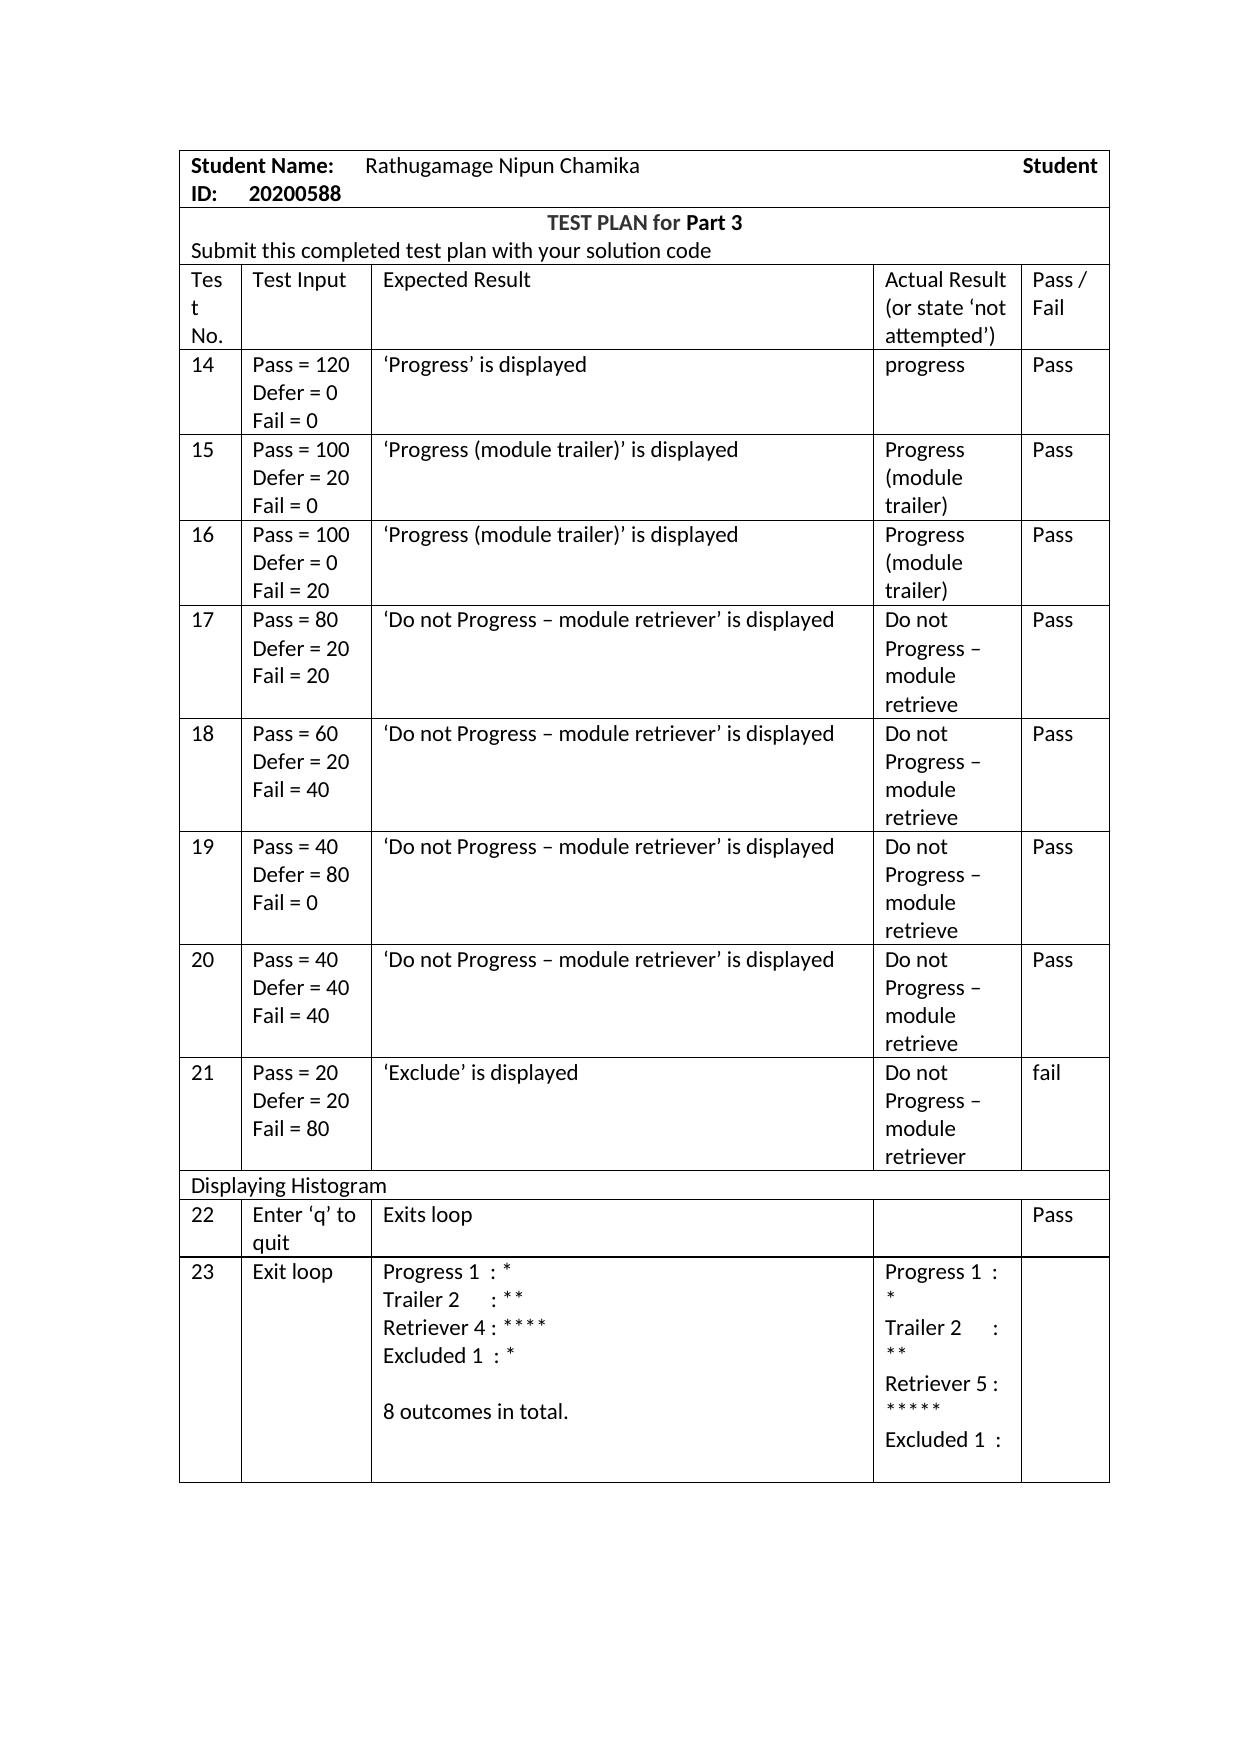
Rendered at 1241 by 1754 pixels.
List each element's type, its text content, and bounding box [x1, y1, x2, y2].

table_cell Pass [1022, 945, 1109, 1057]
table_cell 21 [180, 1058, 241, 1170]
table_cell Expected Result [372, 265, 873, 349]
table_cell Pass [1022, 1200, 1109, 1256]
table_cell 22 [180, 1200, 241, 1256]
table_cell Progress (module trailer) [874, 521, 1021, 604]
table_cell ‘Do not Progress – module retriever’ is displayed [372, 945, 873, 1057]
table_cell Do not Progress – module retrieve [874, 719, 1021, 831]
table_cell Pass = 100 Defer = 20 Fail = 0 [242, 435, 371, 519]
table_cell Pass [1022, 350, 1109, 434]
table_cell [874, 1200, 1021, 1256]
table_cell Actual Result (or state ‘not attempted’) [874, 265, 1021, 349]
table_cell Pass [1022, 832, 1109, 944]
table_cell progress [874, 350, 1021, 434]
table_cell 15 [180, 435, 241, 519]
table_cell ‘Do not Progress – module retriever’ is displayed [372, 832, 873, 944]
table_cell Test Input [242, 265, 371, 349]
table_cell Test No. [180, 265, 241, 349]
table_cell Pass [1022, 606, 1109, 718]
table_cell ‘Exclude’ is displayed [372, 1058, 873, 1170]
table_cell ‘Do not Progress – module retriever’ is displayed [372, 719, 873, 831]
table_cell 23 [180, 1258, 241, 1482]
table_cell TEST PLAN for Part 3 Submit this completed test plan with your solution code [180, 208, 1109, 264]
table_cell ‘Progress (module trailer)’ is displayed [372, 435, 873, 519]
table_cell ‘Do not Progress – module retriever’ is displayed [372, 606, 873, 718]
table_cell Do not Progress – module retrieve [874, 832, 1021, 944]
table_cell Pass [1022, 521, 1109, 604]
table_cell 20 [180, 945, 241, 1057]
table_cell Pass [1022, 435, 1109, 519]
table_cell Exits loop [372, 1200, 873, 1256]
table_cell Pass = 60 Defer = 20 Fail = 40 [242, 719, 371, 831]
table_cell 18 [180, 719, 241, 831]
table_cell 19 [180, 832, 241, 944]
table_cell Progress 1 : * Trailer 2 : ** Retriever 4 : **** Excluded 1 : * 8 outcomes in total. [372, 1258, 873, 1482]
table_cell Pass = 120 Defer = 0 Fail = 0 [242, 350, 371, 434]
table_cell Do not Progress – module retriever [874, 1058, 1021, 1170]
table_cell 14 [180, 350, 241, 434]
table_cell Pass = 80 Defer = 20 Fail = 20 [242, 606, 371, 718]
table_cell Pass [1022, 719, 1109, 831]
table_cell 17 [180, 606, 241, 718]
table_cell Displaying Histogram [180, 1171, 1109, 1199]
table_cell Do not Progress – module retrieve [874, 945, 1021, 1057]
table_header Student Name: Rathugamage Nipun Chamika Student ID: 20200588 [180, 151, 1109, 207]
table_cell Enter ‘q’ to quit [242, 1200, 371, 1256]
table_cell ‘Progress (module trailer)’ is displayed [372, 521, 873, 604]
table_cell Exit loop [242, 1258, 371, 1482]
table_cell Pass = 40 Defer = 40 Fail = 40 [242, 945, 371, 1057]
table_cell Pass = 20 Defer = 20 Fail = 80 [242, 1058, 371, 1170]
table_cell [1022, 1258, 1109, 1482]
table_cell Pass = 100 Defer = 0 Fail = 20 [242, 521, 371, 604]
table_cell Pass / Fail [1022, 265, 1109, 349]
table_cell Do not Progress – module retrieve [874, 606, 1021, 718]
table_cell Progress (module trailer) [874, 435, 1021, 519]
table_cell 16 [180, 521, 241, 604]
table_cell Pass = 40 Defer = 80 Fail = 0 [242, 832, 371, 944]
table_cell ‘Progress’ is displayed [372, 350, 873, 434]
table_cell Progress 1 : * Trailer 2 : ** Retriever 5 : ***** Excluded 1 : [874, 1258, 1021, 1482]
table_cell fail [1022, 1058, 1109, 1170]
